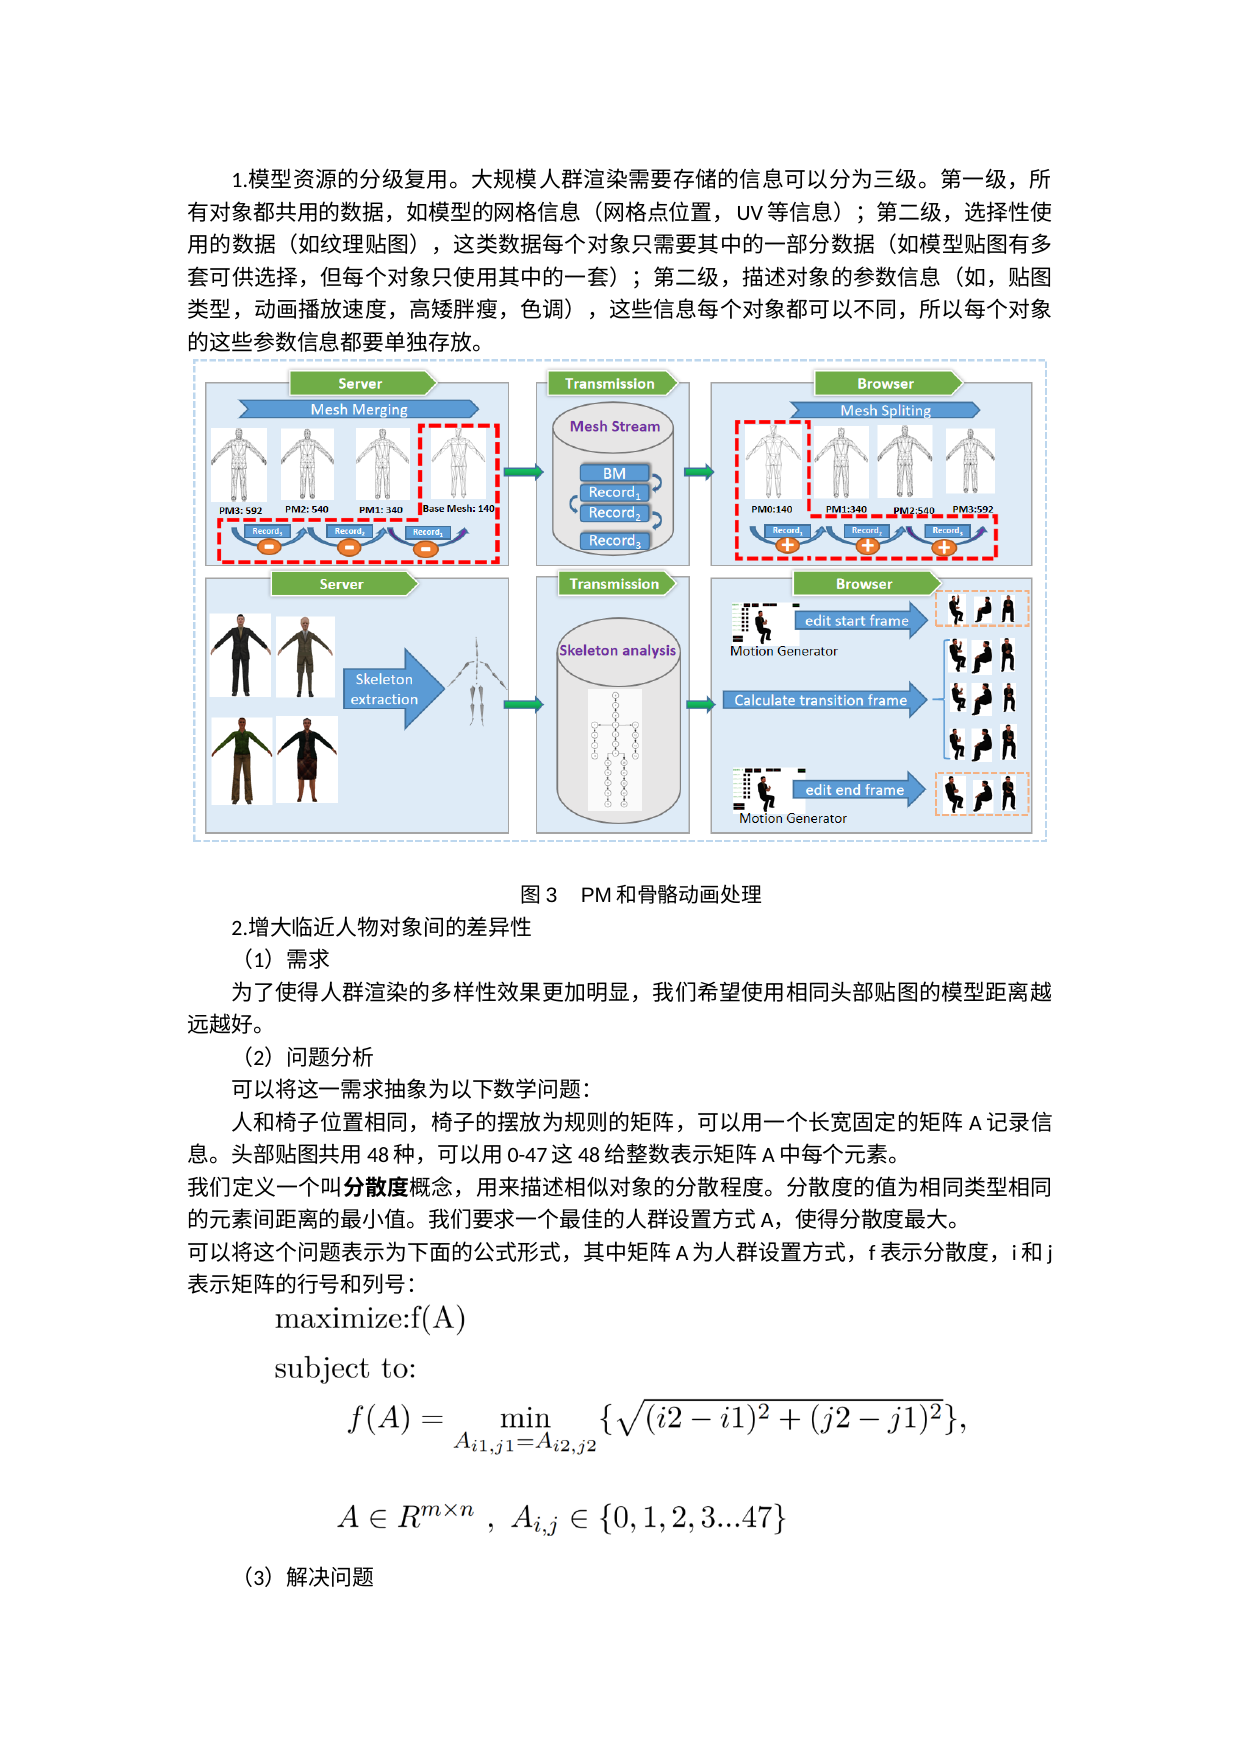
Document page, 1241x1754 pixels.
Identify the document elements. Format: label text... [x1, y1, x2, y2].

picture [264, 1299, 976, 1551]
text 我们定义一个叫分散度概念，用来描述相似对象的分散程度。分散度的值为相同类型相同的元素间距离的最小值。我们要求一个最佳的人群设置方式A，使得分散度最大。 [187, 1169, 1053, 1234]
text 2.增大临近人物对象间的差异性 [187, 909, 1053, 942]
picture [187, 357, 1052, 846]
text 可以将这个问题表示为下面的公式形式，其中矩阵A为人群设置方式，f表示分散度，i和j表示矩阵的行号和列号： [187, 1234, 1053, 1299]
text 图 3 PM和骨骼动画处理 [187, 877, 1053, 909]
text （3）解决问题 [187, 1559, 1053, 1592]
text 1.模型资源的分级复用。大规模人群渲染需要存储的信息可以分为三级。第一级，所有对象都共用的数据，如模型的网格信息（网格点位置，UV等信息）；第二级，选择性使用的数据（如纹理贴图），这类数据每个对象只需要其中的一部分数据（如模型贴图有多套可供选择，但每个对象只使用其中的一套）；第二级，描述对象的参数信息（如，贴图类型，动画播放速度，高矮胖瘦，色调），这些信息每个对象都可以不同，所以每个对象的这些参数信息都要单独存放。 [187, 162, 1053, 357]
text 人和椅子位置相同，椅子的摆放为规则的矩阵，可以用一个长宽固定的矩阵A记录信息。头部贴图共用48种，可以用0-47这48给整数表示矩阵A中每个元素。 [187, 1104, 1053, 1169]
text （1）需求 [187, 942, 1053, 974]
text 为了使得人群渲染的多样性效果更加明显，我们希望使用相同头部贴图的模型距离越远越好。 [187, 974, 1053, 1039]
text （2）问题分析 [187, 1039, 1053, 1072]
text 可以将这一需求抽象为以下数学问题： [187, 1072, 1053, 1104]
